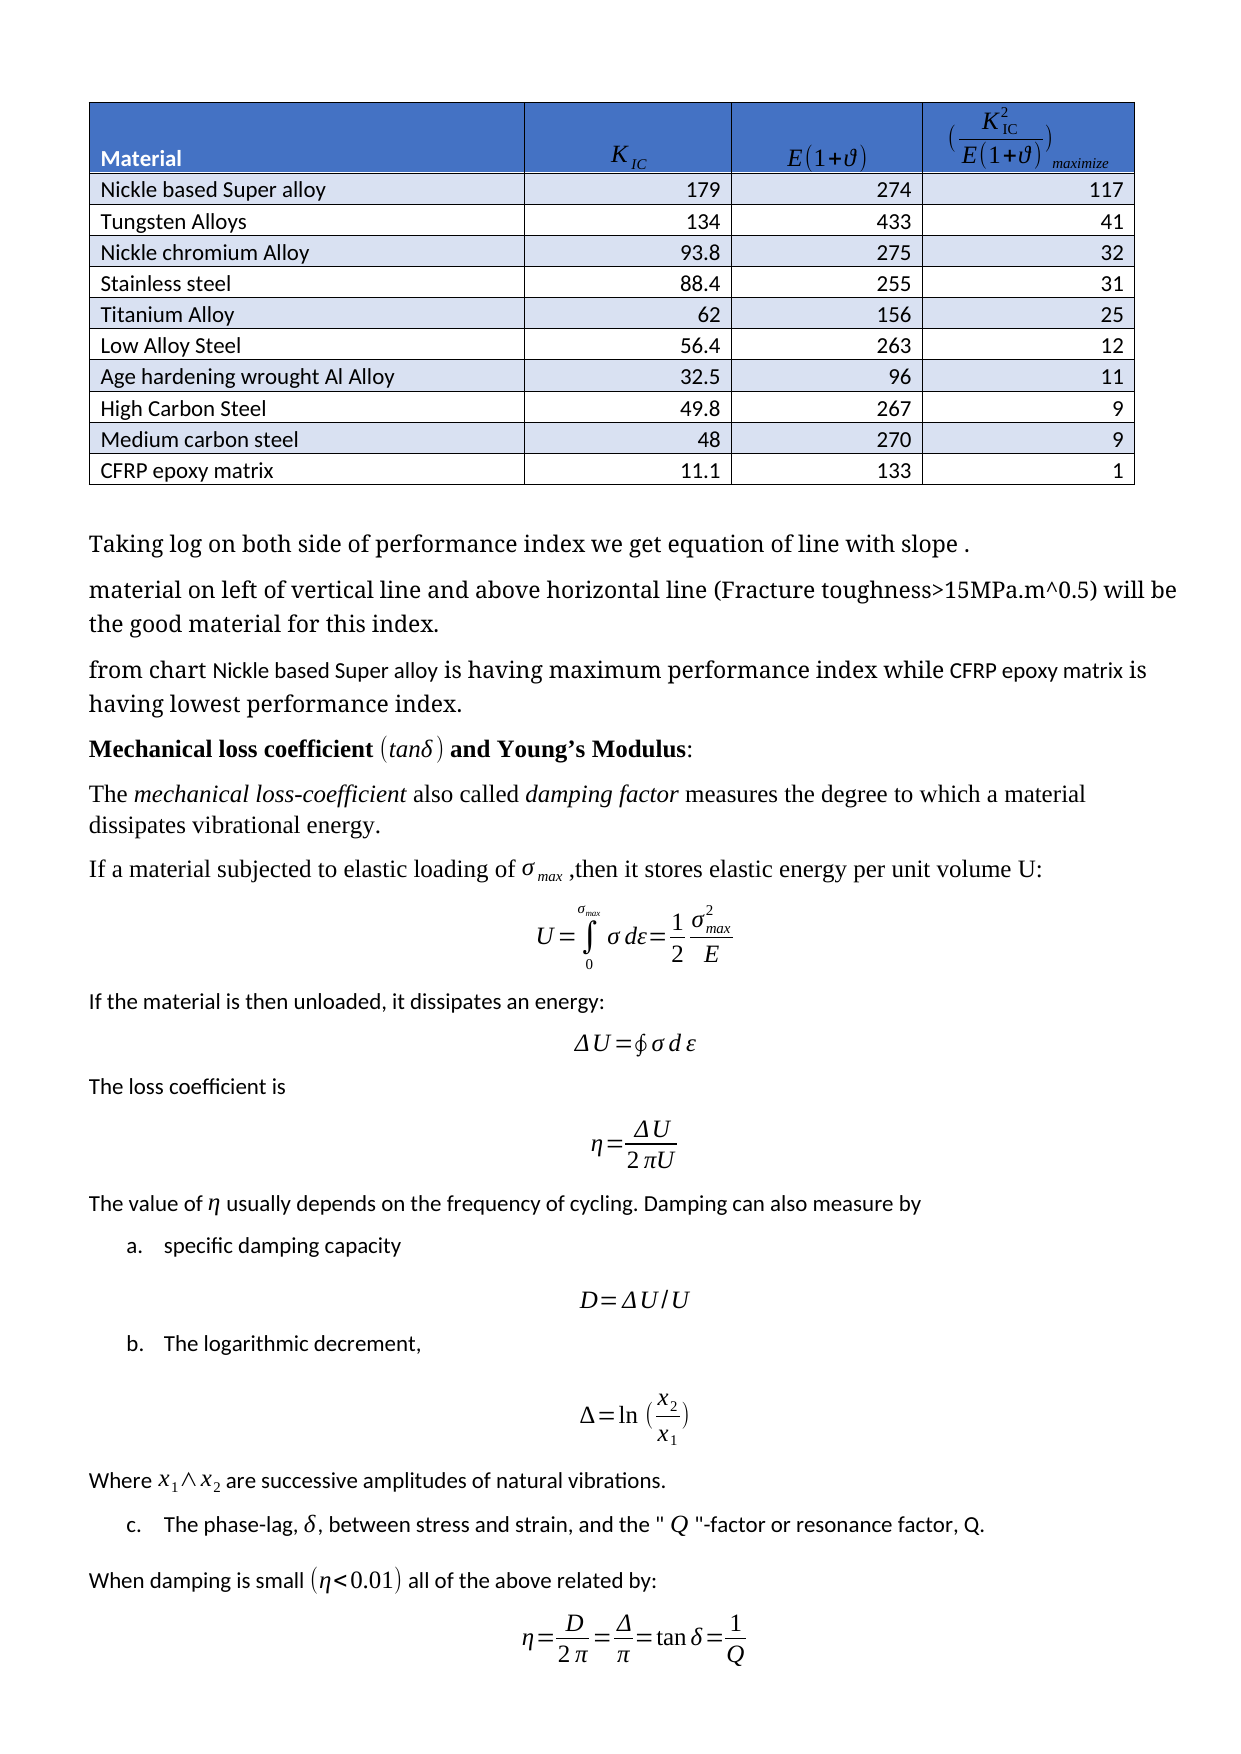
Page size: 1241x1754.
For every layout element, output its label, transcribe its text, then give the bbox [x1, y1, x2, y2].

text material on left of vertical line and above horizontal line (Fracture toughness>15MPa.m^0.5) will be the good material for this index. [89, 574, 1181, 639]
table_cell 11.1 [525, 454, 731, 484]
table_cell 270 [732, 423, 922, 453]
table_cell Titanium Alloy [90, 298, 524, 328]
table_cell Tungsten Alloys [90, 205, 524, 235]
table_cell Medium carbon steel [90, 423, 524, 453]
table_cell 12 [923, 329, 1134, 359]
table_cell 96 [732, 360, 922, 391]
table_cell 275 [732, 236, 922, 266]
text When damping is small all of the above related by: [89, 1565, 1181, 1595]
table_cell Low Alloy Steel [90, 329, 524, 359]
table_cell CFRP epoxy matrix [90, 454, 524, 484]
table_cell 9 [923, 392, 1134, 422]
text The value of usually depends on the frequency of cycling. Damping can also measure by [89, 1189, 1181, 1217]
table_header Material [90, 103, 524, 172]
table_cell 49.8 [525, 392, 731, 422]
table_cell 32.5 [525, 360, 731, 391]
text The mechanical loss-coefficient also called damping factor measures the degree to which a material dissipates vibrational energy. [89, 779, 1181, 838]
table_cell 25 [923, 298, 1134, 328]
table_cell 133 [732, 454, 922, 484]
table_header [525, 103, 731, 172]
list The logarithmic decrement, [126, 1329, 1181, 1357]
table_cell 274 [732, 174, 922, 204]
table_header [923, 103, 1134, 172]
table_cell 1 [923, 454, 1134, 484]
table_cell 56.4 [525, 329, 731, 359]
table_header [732, 103, 922, 172]
table_cell 11 [923, 360, 1134, 391]
list specific damping capacity [126, 1232, 1181, 1259]
table_cell Nickle chromium Alloy [90, 236, 524, 266]
text Taking log on both side of performance index we get equation of line with slope . [89, 528, 1181, 559]
table_cell 263 [732, 329, 922, 359]
table_cell Age hardening wrought Al Alloy [90, 360, 524, 391]
text Where are successive amplitudes of natural vibrations. [89, 1464, 1181, 1496]
table_cell 88.4 [525, 267, 731, 297]
table_cell 179 [525, 174, 731, 204]
list The phase-lag, , between stress and strain, and the " "-factor or resonance factor, Q. [126, 1510, 1181, 1538]
text If a material subjected to elastic loading of ,then it stores elastic energy per unit volume U: [89, 853, 1181, 885]
text Mechanical loss coefficient and Young’s Modulus: [89, 734, 1181, 764]
table_cell 48 [525, 423, 731, 453]
table_cell 31 [923, 267, 1134, 297]
table_cell 255 [732, 267, 922, 297]
text from chart Nickle based Super alloy is having maximum performance index while CFRP epoxy matrix is having lowest performance index. [89, 654, 1181, 719]
table_cell High Carbon Steel [90, 392, 524, 422]
table_cell 32 [923, 236, 1134, 266]
table_cell Nickle based Super alloy [90, 174, 524, 204]
text The loss coefficient is [89, 1072, 1181, 1101]
table_cell 134 [525, 205, 731, 235]
table_cell 267 [732, 392, 922, 422]
table_cell 433 [732, 205, 922, 235]
table_cell 93.8 [525, 236, 731, 266]
table_cell 62 [525, 298, 731, 328]
table_cell 117 [923, 174, 1134, 204]
table_cell 41 [923, 205, 1134, 235]
table_cell 156 [732, 298, 922, 328]
table_cell Stainless steel [90, 267, 524, 297]
text If the material is then unloaded, it dissipates an energy: [89, 987, 1181, 1015]
table_cell 9 [923, 423, 1134, 453]
